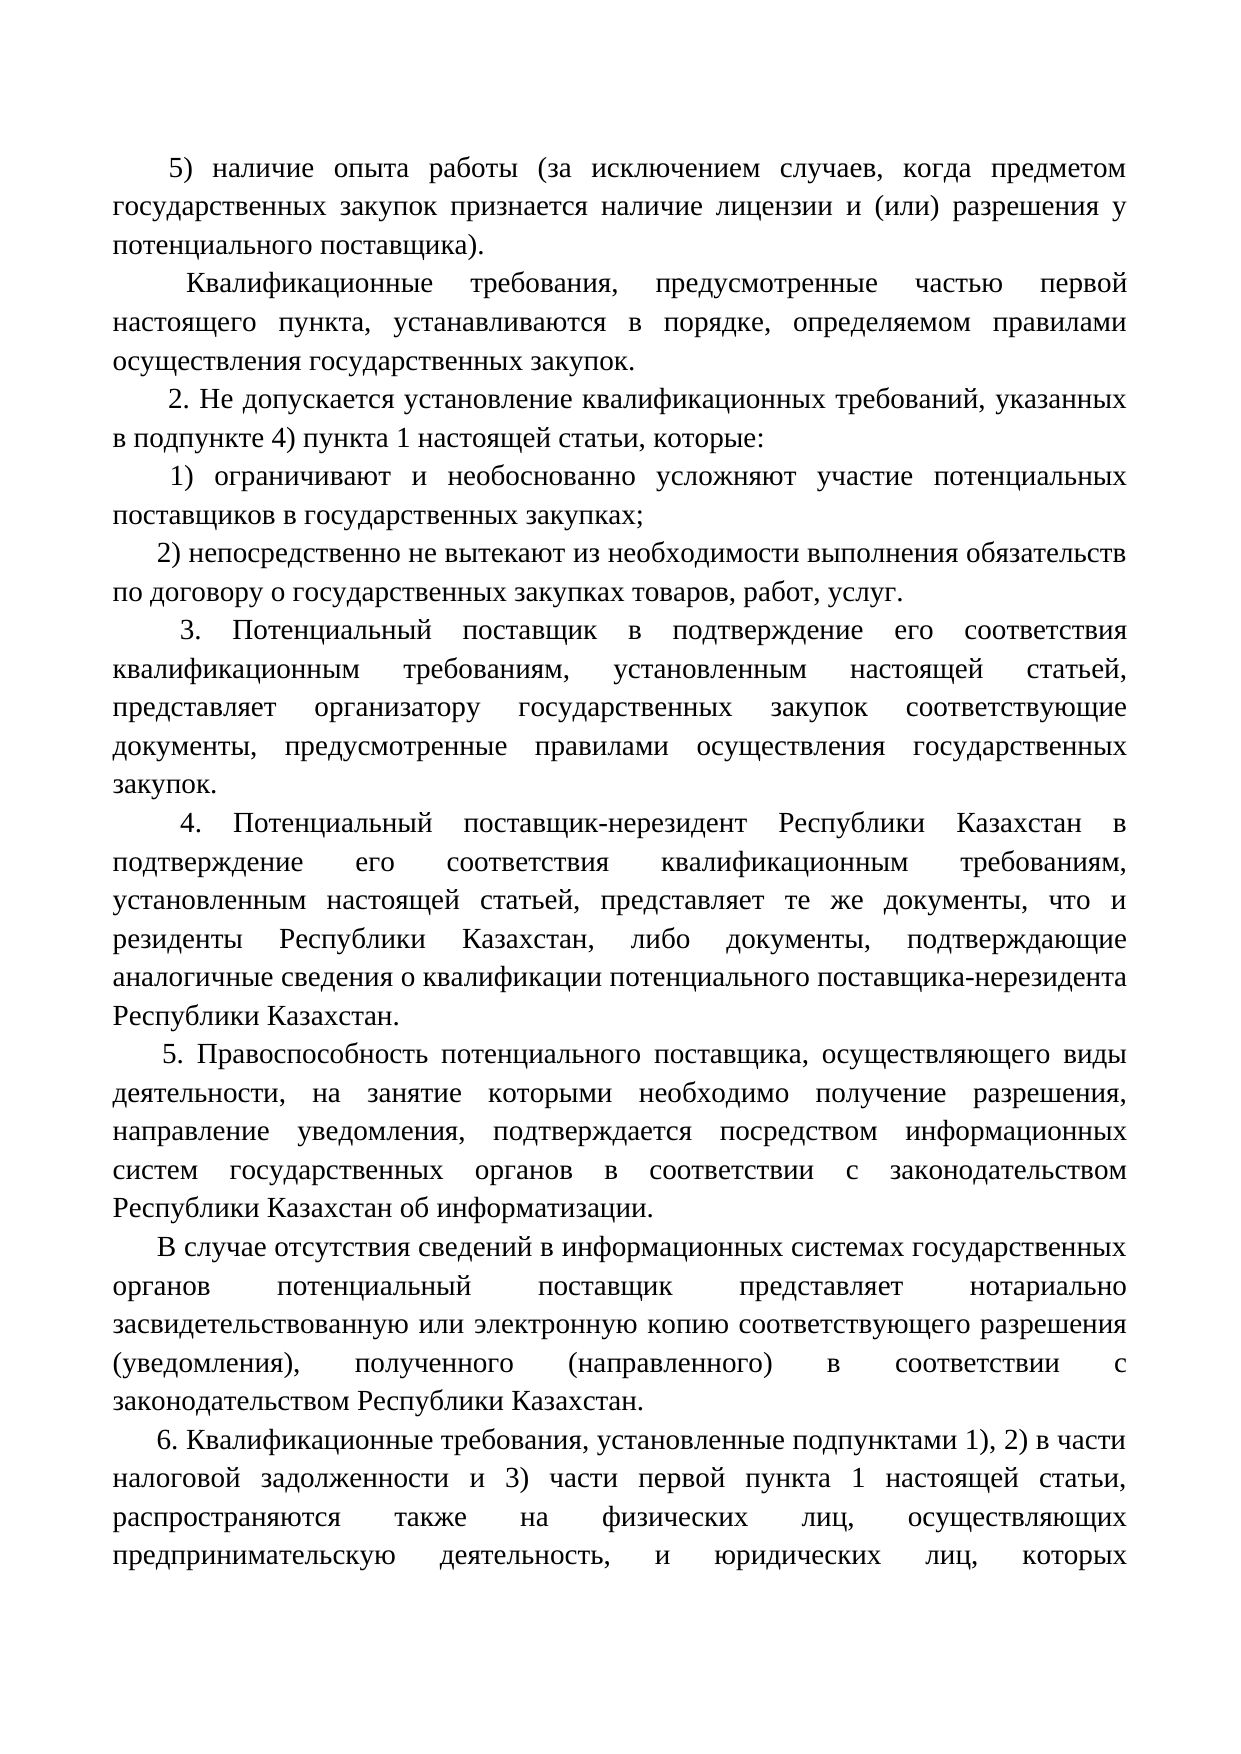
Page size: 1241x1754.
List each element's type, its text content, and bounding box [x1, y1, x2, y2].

text 4. Потенциальный поставщик-нерезидент Республики Казахстан в подтверждение его соответствия квалификационным требованиям, установленным настоящей статьей, представляет те же документы, что и резиденты Республики Казахстан, либо документы, подтверждающие аналогичные сведения о квалификации потенциального поставщика-нерезидента Республики Казахстан. [112, 805, 1128, 1031]
text В случае отсутствия сведений в информационных системах государственных органов потенциальный поставщик представляет нотариально засвидетельствованную или электронную копию соответствующего разрешения (уведомления), полученного (направленного) в соответствии с законодательством Республики Казахстан. [112, 1229, 1128, 1417]
text 2) непосредственно не вытекают из необходимости выполнения обязательств по договору о государственных закупках товаров, работ, услуг. [112, 535, 1128, 607]
text 5) наличие опыта работы (за исключением случаев, когда предметом государственных закупок признается наличие лицензии и (или) разрешения у потенциального поставщика). [112, 150, 1128, 261]
text 3. Потенциальный поставщик в подтверждение его соответствия квалификационным требованиям, установленным настоящей статьей, представляет организатору государственных закупок соответствующие документы, предусмотренные правилами осуществления государственных закупок. [112, 612, 1128, 800]
text Квалификационные требования, предусмотренные частью первой настоящего пункта, устанавливаются в порядке, определяемом правилами осуществления государственных закупок. [112, 266, 1128, 376]
text 2. Не допускается установление квалификационных требований, указанных в подпункте 4) пункта 1 настоящей статьи, которые: [112, 381, 1128, 453]
text 5. Правоспособность потенциального поставщика, осуществляющего виды деятельности, на занятие которыми необходимо получение разрешения, направление уведомления, подтверждается посредством информационных систем государственных органов в соответствии с законодательством Республики Казахстан об информатизации. [112, 1036, 1128, 1224]
text 1) ограничивают и необоснованно усложняют участие потенциальных поставщиков в государственных закупках; [112, 458, 1128, 530]
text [112, 1422, 1128, 1571]
